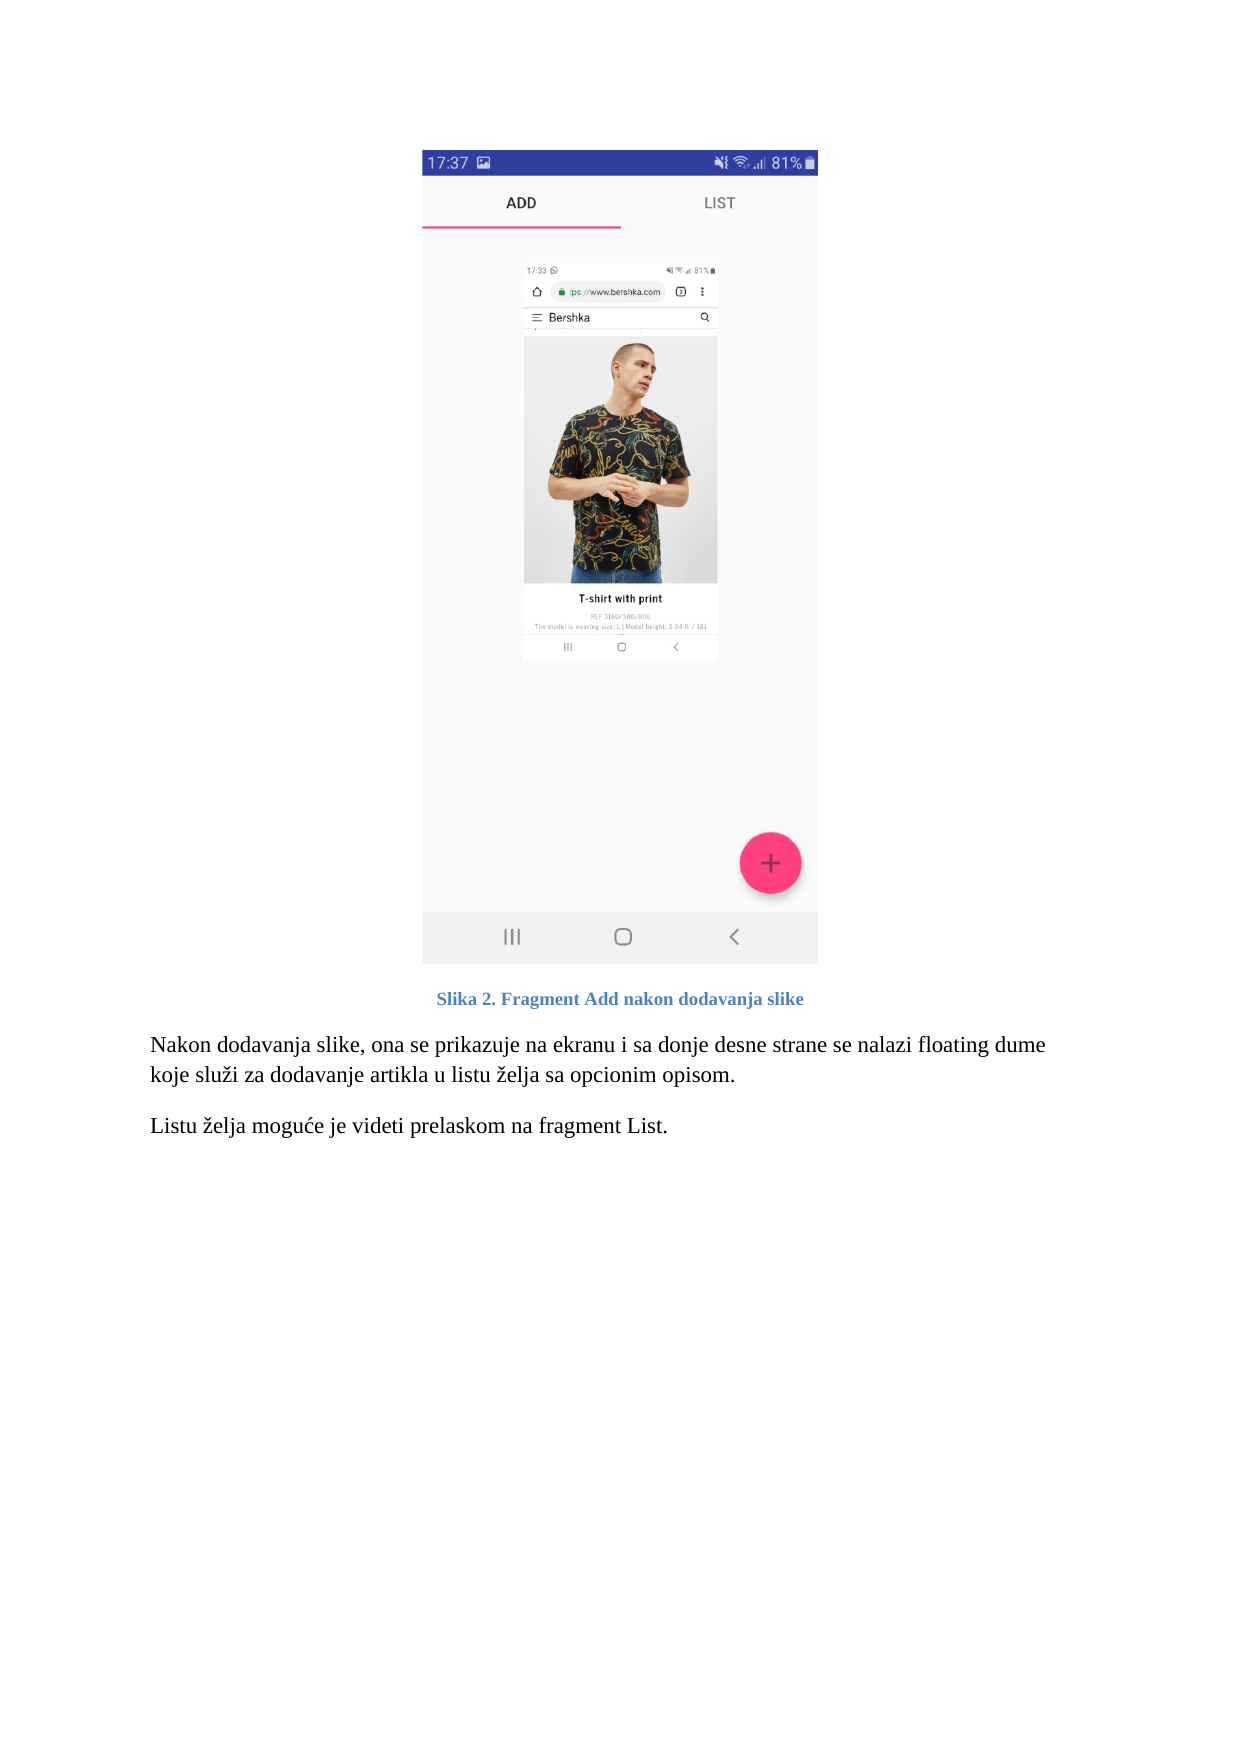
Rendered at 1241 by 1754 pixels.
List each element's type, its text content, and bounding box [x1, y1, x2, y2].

picture [422, 150, 818, 964]
text Nakon dodavanja slike, ona se prikazuje na ekranu i sa donje desne strane se nalazi floating dume koje služi za dodavanje artikla u listu želja sa opcionim opisom. [150, 1031, 1090, 1087]
text Slika 2. Fragment Add nakon dodavanja slike [150, 988, 1090, 1010]
text Listu želja moguće je videti prelaskom na fragment List. [150, 1112, 1090, 1138]
